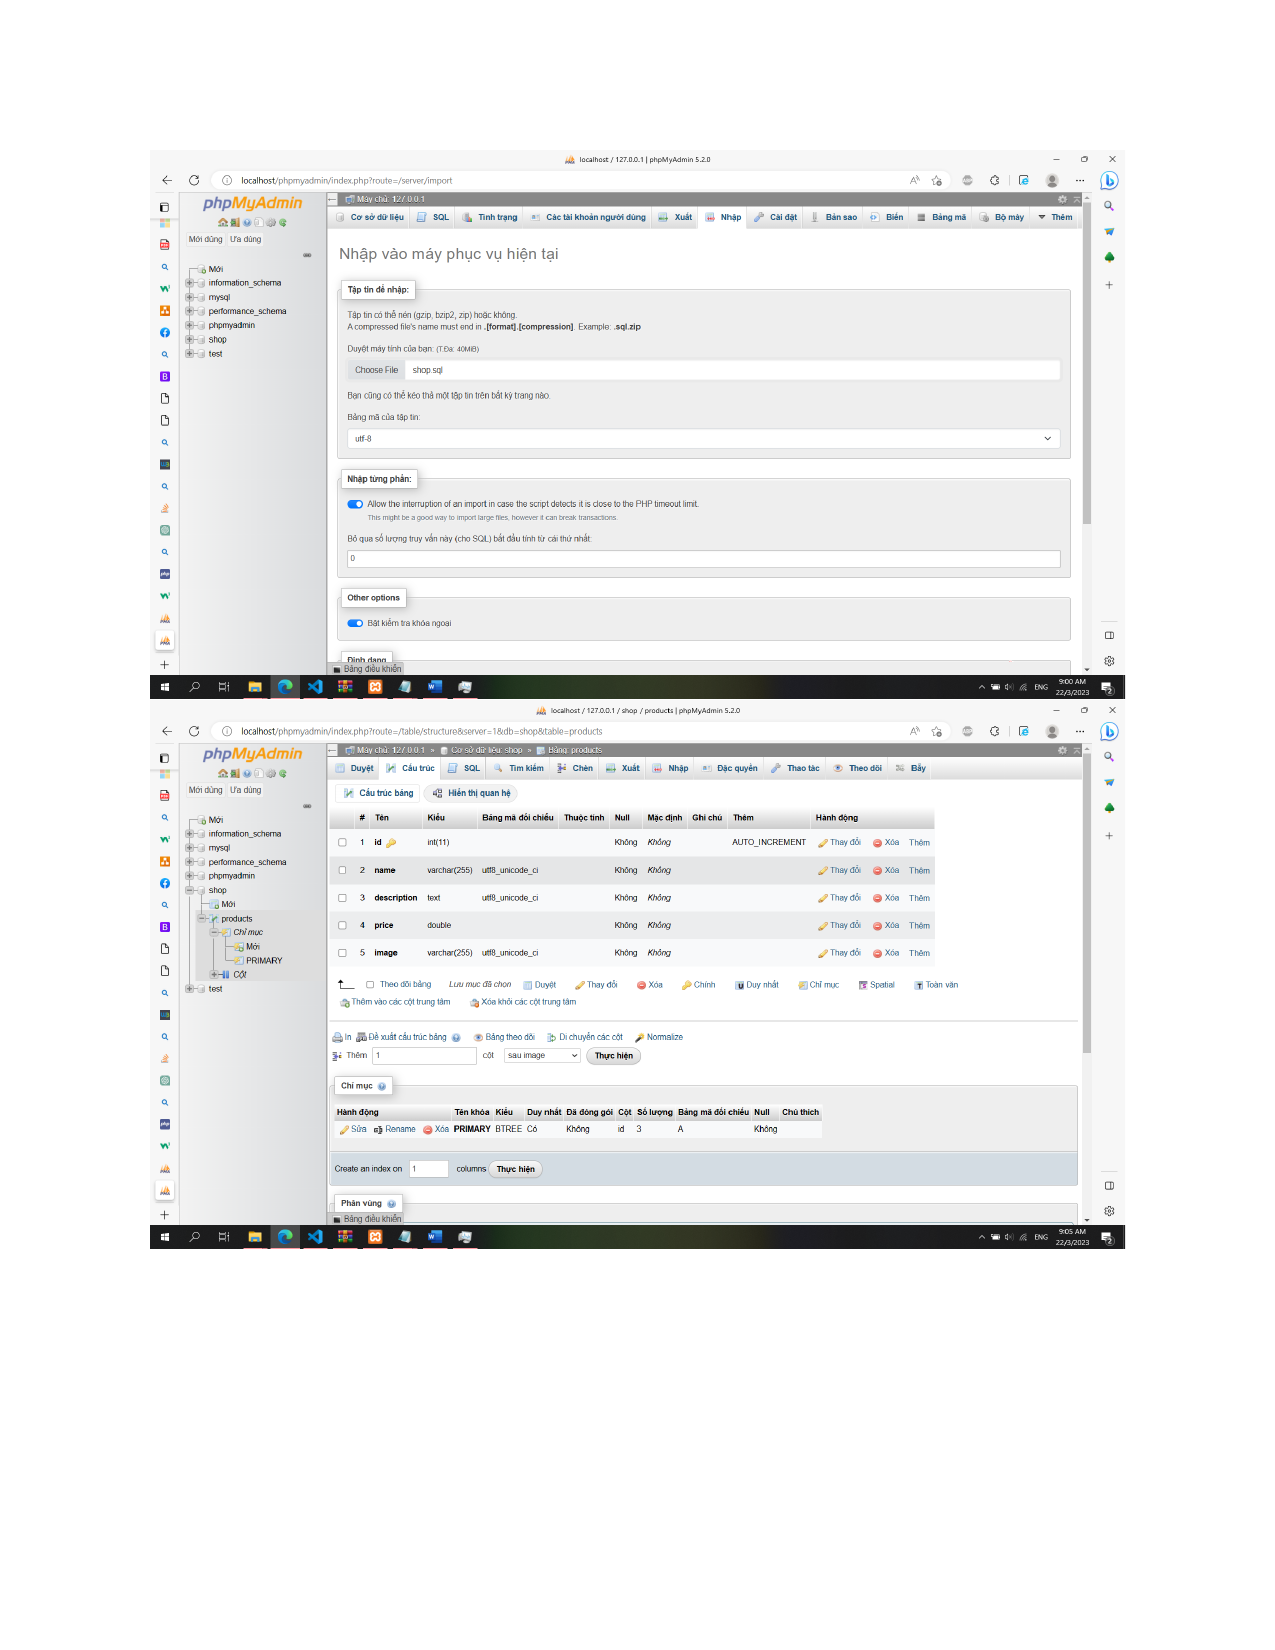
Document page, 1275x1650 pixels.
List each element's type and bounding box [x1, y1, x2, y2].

picture [150, 700, 1125, 1249]
picture [150, 150, 1125, 699]
